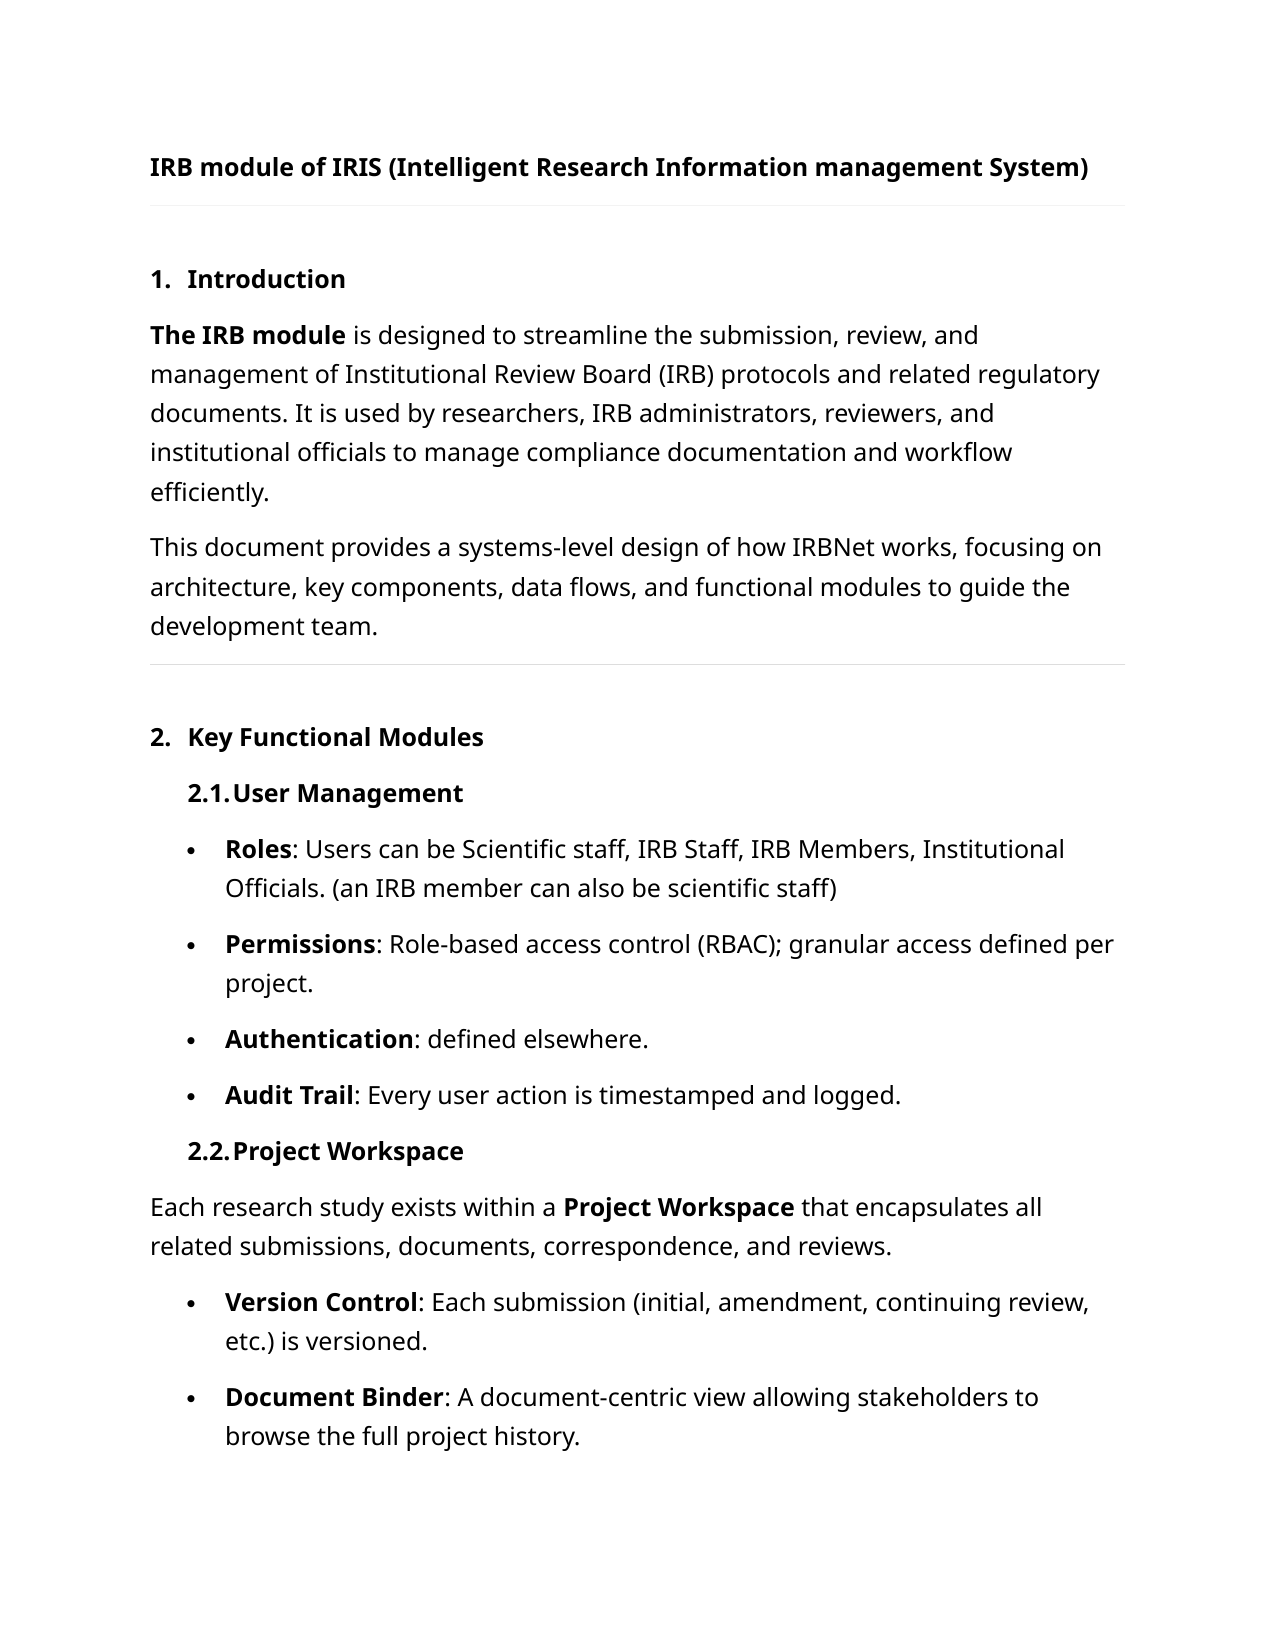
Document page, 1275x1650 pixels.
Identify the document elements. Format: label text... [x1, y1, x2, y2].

list Audit Trail: Every user action is timestamped and logged. [187, 1077, 1125, 1112]
subtitle Key Functional Modules [150, 720, 1125, 754]
list Document Binder: A document-centric view allowing stakeholders to browse the full project history. [187, 1379, 1125, 1452]
text Each research study exists within a Project Workspace that encapsulates all related submissions, documents, correspondence, and reviews. [150, 1189, 1125, 1262]
list Authentication: defined elsewhere. [187, 1022, 1125, 1056]
subtitle Project Workspace [187, 1133, 1125, 1167]
list Version Control: Each submission (initial, amendment, continuing review, etc.) is versioned. [187, 1284, 1125, 1357]
text This document provides a systems-level design of how IRBNet works, focusing on architecture, key components, data flows, and functional modules to guide the development team. [150, 530, 1125, 642]
list Roles: Users can be Scientific staff, IRB Staff, IRB Members, Institutional Officials. (an IRB member can also be scientific staff) [187, 832, 1125, 905]
subtitle Introduction [150, 262, 1125, 296]
subtitle User Management [187, 776, 1125, 810]
list Permissions: Role-based access control (RBAC); granular access defined per project. [187, 927, 1125, 1000]
text IRB module of IRIS (Intelligent Research Information management System) [150, 150, 1125, 184]
text The IRB module is designed to streamline the submission, review, and management of Institutional Review Board (IRB) protocols and related regulatory documents. It is used by researchers, IRB administrators, reviewers, and institutional officials to manage compliance documentation and workflow efficiently. [150, 317, 1125, 508]
